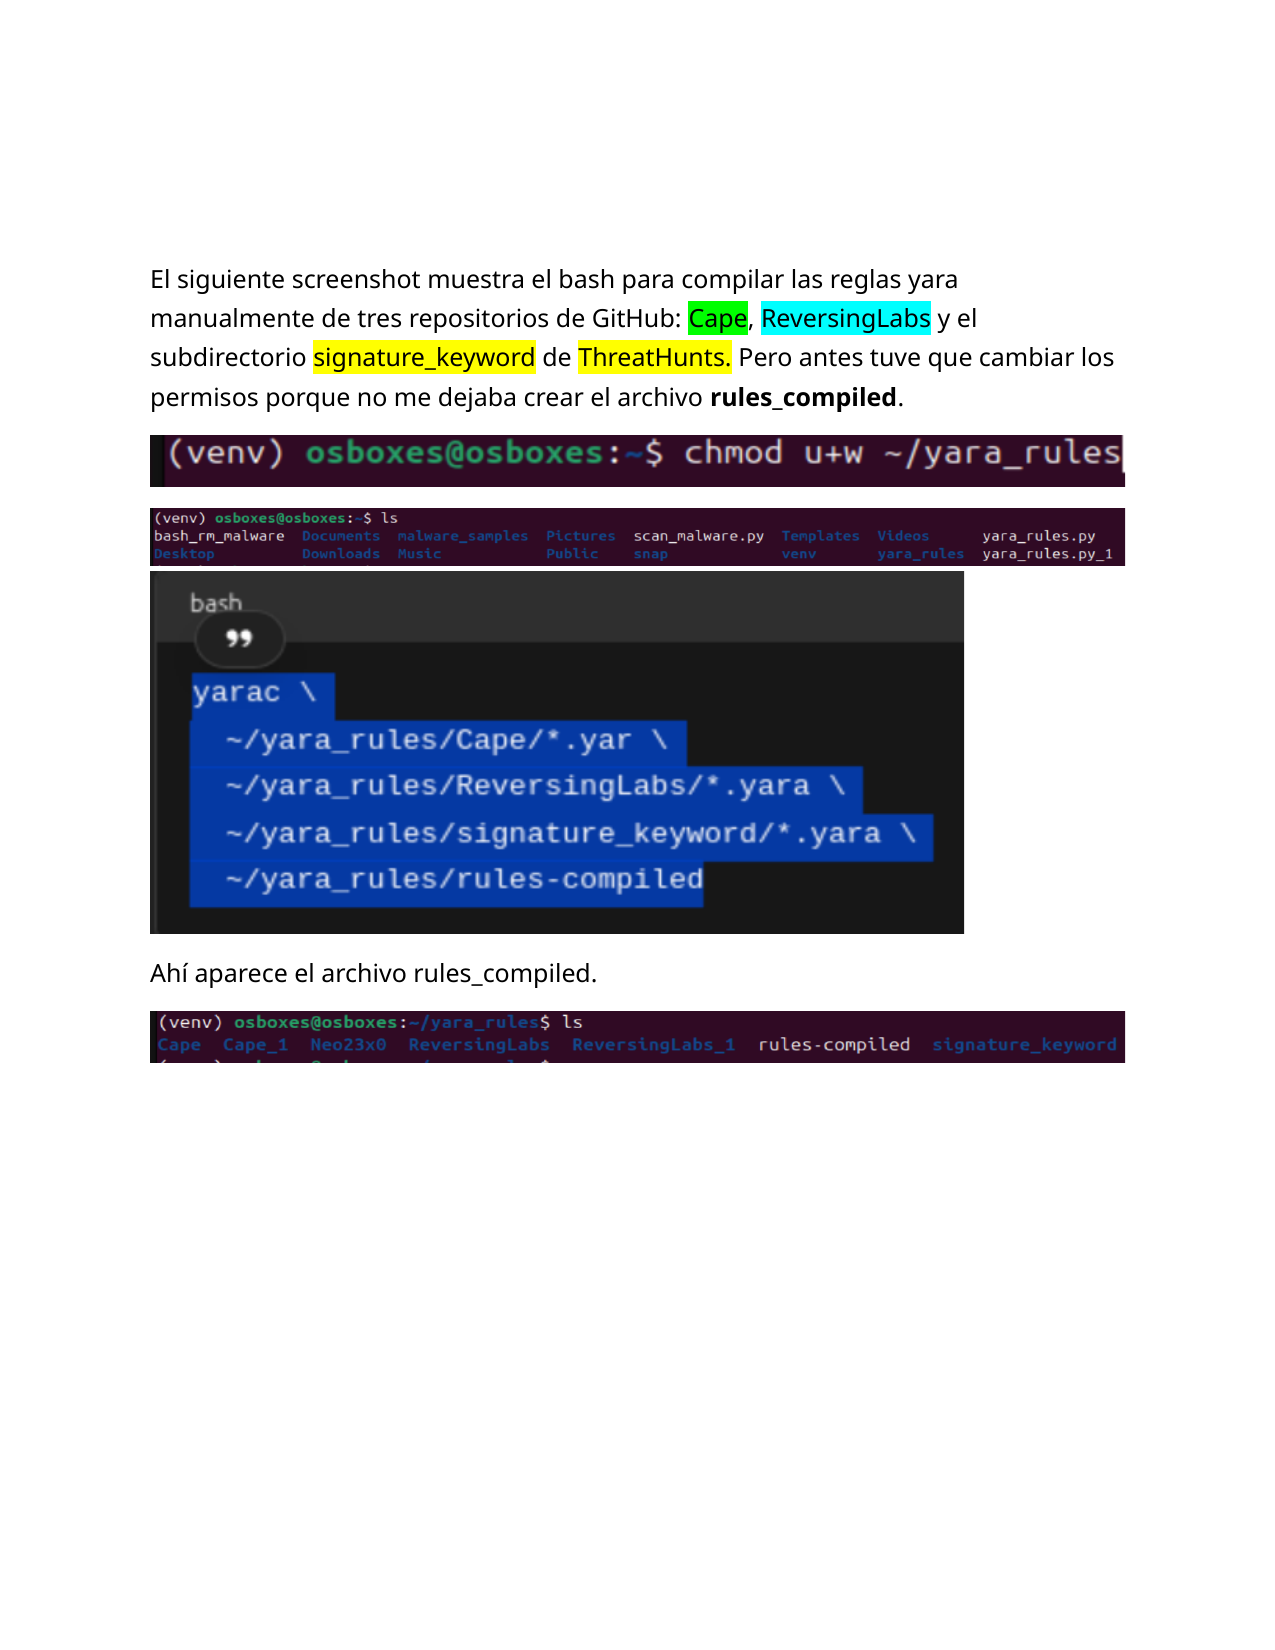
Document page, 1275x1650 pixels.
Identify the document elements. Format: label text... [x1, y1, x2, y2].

picture [150, 571, 965, 934]
picture [150, 508, 1125, 566]
picture [150, 1011, 1125, 1063]
text Ahí aparece el archivo rules_compiled. [150, 955, 1125, 989]
picture [150, 435, 1125, 487]
text El siguiente screenshot muestra el bash para compilar las reglas yara manualmente de tres repositorios de GitHub: Cape, ReversingLabs y el subdirectorio signature_keyword de ThreatHunts. Pero antes tuve que cambiar los permisos porque no me dejaba crear el archivo rules_compiled. [150, 262, 1125, 413]
